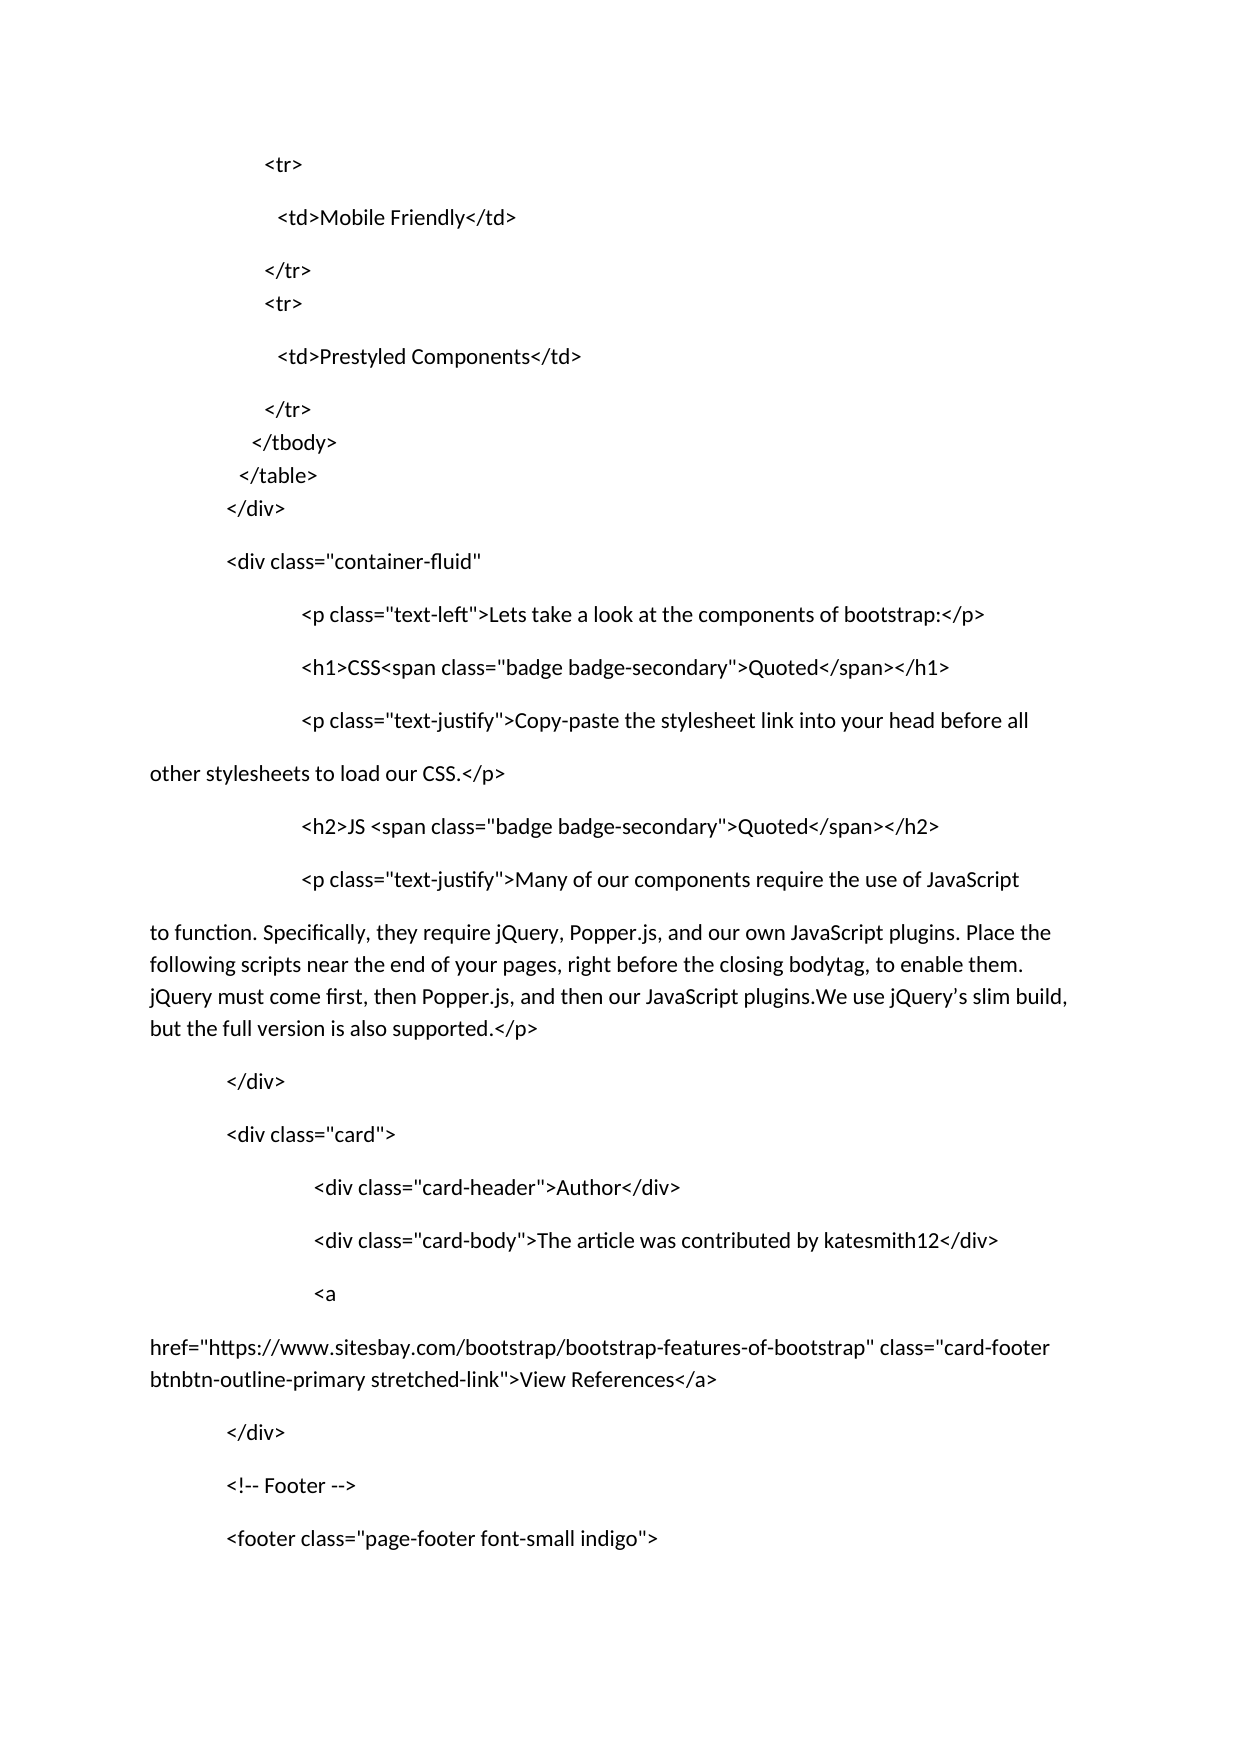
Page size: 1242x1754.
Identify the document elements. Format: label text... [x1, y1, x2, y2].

text <tr> [264, 150, 1092, 178]
text </div> [226, 494, 1092, 522]
text <td>Mobile Friendly</td> [277, 203, 1092, 231]
text <tr> [264, 289, 1092, 317]
text <div class="container-fluid" [226, 547, 1092, 575]
text <div class="card-body">The article was contributed by katesmith12</div> [314, 1227, 1092, 1254]
text to function. Specifically, they require jQuery, Popper.js, and our own JavaScript plugins. Place the following scripts near the end of your pages, right before the closing bodytag, to enable them. jQuery must come first, then Popper.js, and then our JavaScript plugins.We use jQuery’s slim build, but the full version is also supported.</p> [149, 918, 1092, 1042]
text <div class="card-header">Author</div> [314, 1173, 1092, 1202]
text <a [314, 1279, 1092, 1308]
text </div> [226, 1067, 1092, 1096]
text <h1>CSS<span class="badge badge-secondary">Quoted</span></h1> [301, 653, 1092, 681]
text <!-- Footer --> [226, 1471, 1092, 1499]
text <h2>JS <span class="badge badge-secondary">Quoted</span></h2> [301, 812, 1092, 840]
text other stylesheets to load our CSS.</p> [149, 759, 1092, 787]
text href="https://www.sitesbay.com/bootstrap/bootstrap-features-of-bootstrap" class="card-footer btnbtn-outline-primary stretched-link">View References</a> [149, 1333, 1092, 1393]
text <footer class="page-footer font-small indigo"> [226, 1524, 1092, 1552]
text </div> [226, 1418, 1092, 1446]
text <div class="card"> [226, 1121, 1092, 1148]
text <p class="text-left">Lets take a look at the components of bootstrap:</p> [301, 600, 1092, 628]
text </tbody> [251, 428, 1092, 456]
text </tr> [264, 395, 1092, 423]
text <td>Prestyled Components</td> [277, 342, 1092, 370]
text </tr> [264, 256, 1092, 284]
text <p class="text-justify">Many of our components require the use of JavaScript [301, 865, 1092, 893]
text <p class="text-justify">Copy-paste the stylesheet link into your head before all [301, 706, 1092, 734]
text </table> [239, 461, 1092, 489]
